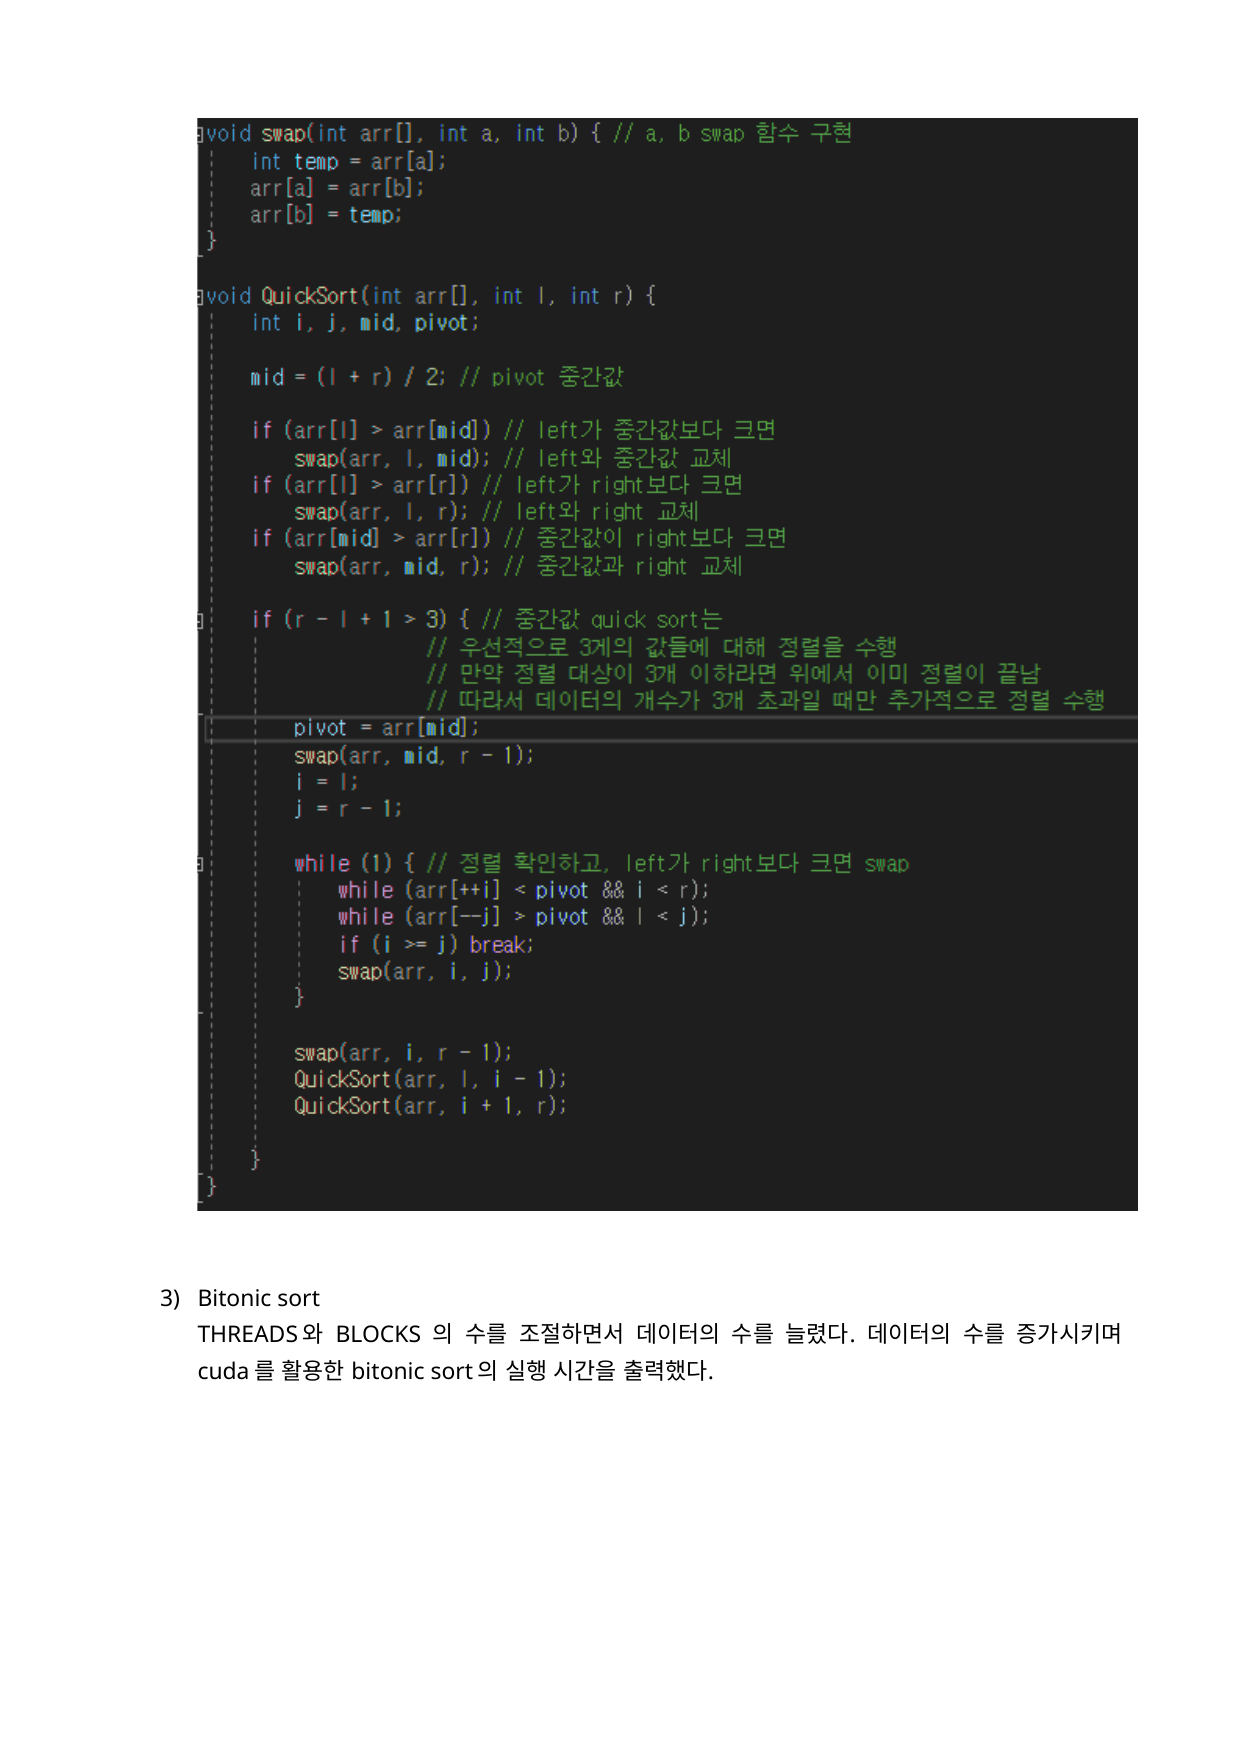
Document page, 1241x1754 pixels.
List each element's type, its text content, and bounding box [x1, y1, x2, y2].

picture [197, 118, 1138, 1211]
list Bitonic sort [160, 1282, 1122, 1313]
text THREADS와 BLOCKS 의 수를 조절하면서 데이터의 수를 늘렸다. 데이터의 수를 증가시키며 cuda를 활용한 bitonic sort의 실행 시간을 출력했다. [197, 1316, 1122, 1386]
